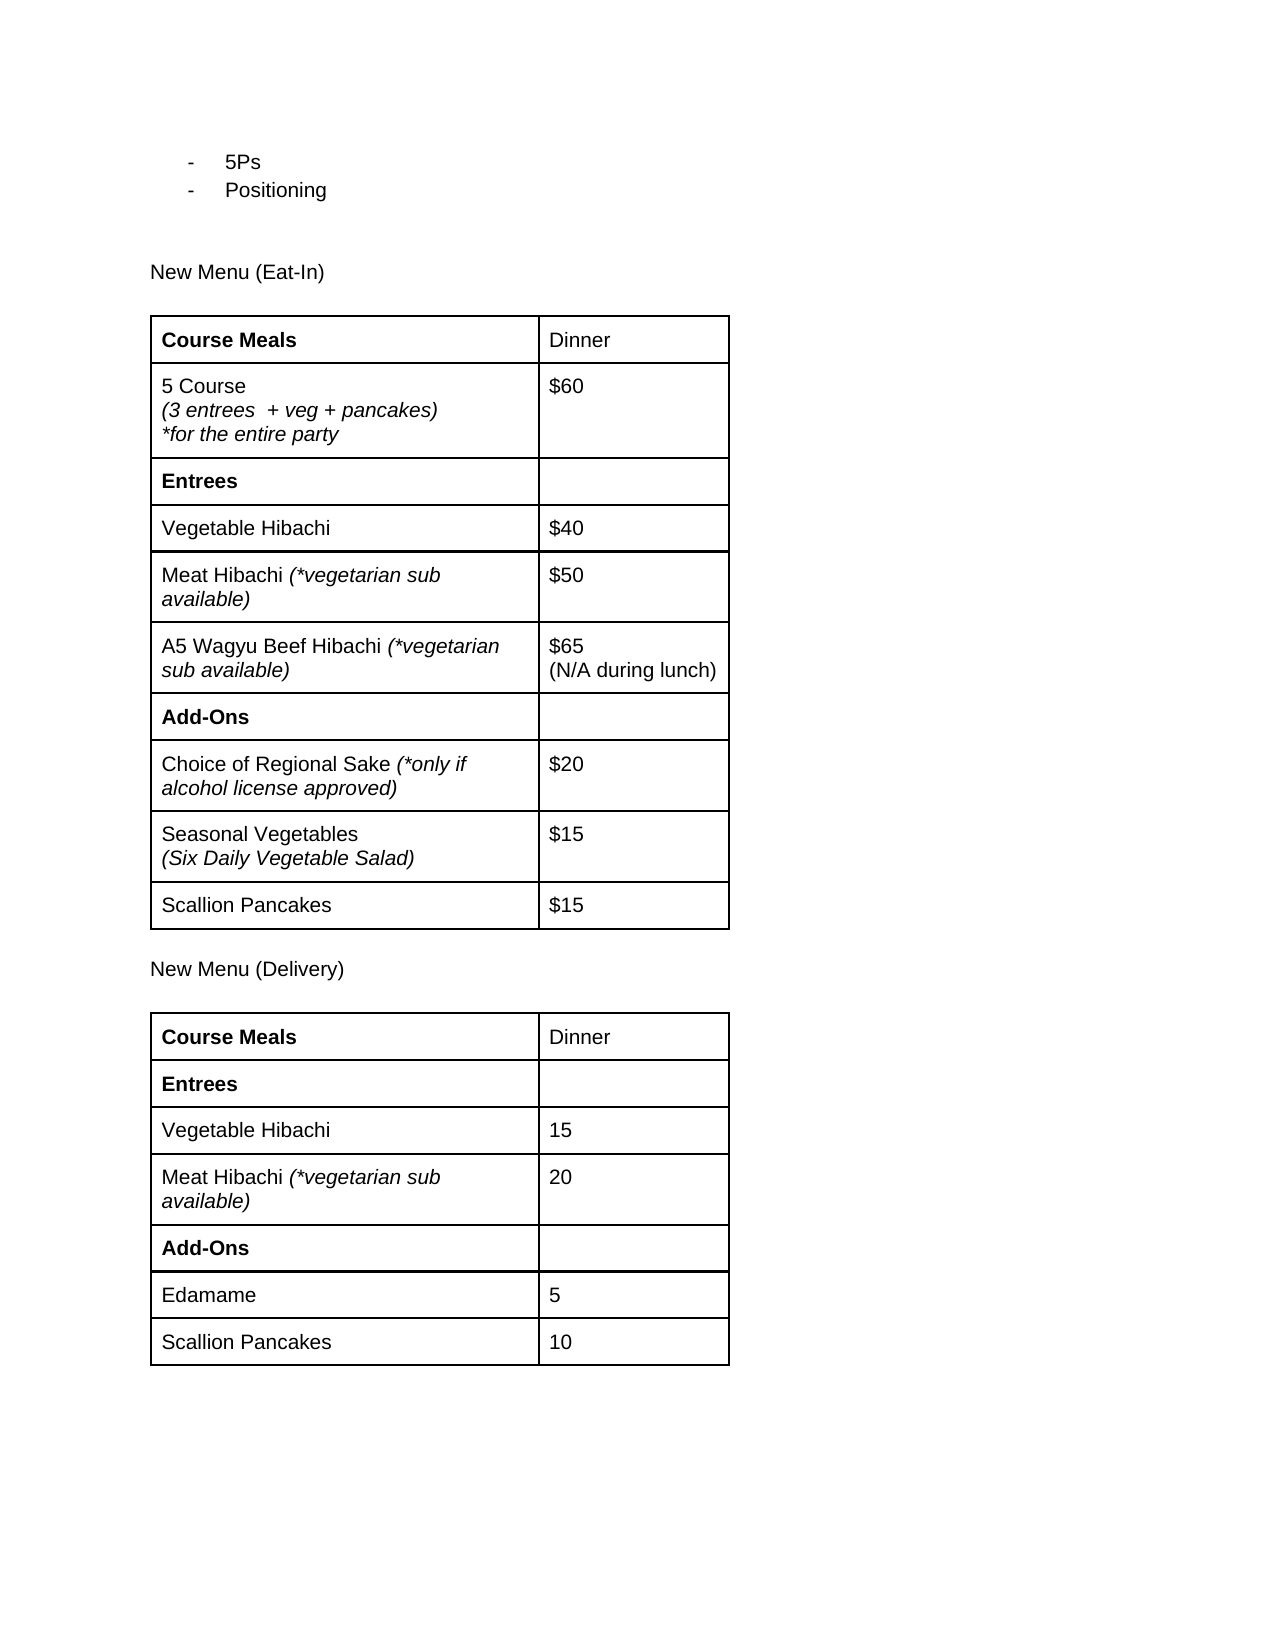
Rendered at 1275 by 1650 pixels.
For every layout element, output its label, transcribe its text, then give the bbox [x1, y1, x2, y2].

table_cell 15 [540, 1108, 728, 1153]
table_cell Add-Ons [152, 1226, 538, 1270]
table_cell Edamame [152, 1273, 538, 1317]
table_cell $65 (N/A during lunch) [540, 623, 728, 692]
text New Menu (Eat-In) [150, 260, 1125, 284]
table_cell 5 Course (3 entrees + veg + pancakes) *for the entire party [152, 364, 538, 457]
table_cell 10 [540, 1319, 728, 1364]
table_cell [540, 694, 728, 739]
table_cell $15 [540, 812, 728, 881]
list Positioning [187, 177, 1125, 201]
table_header Dinner [540, 1014, 728, 1059]
table_cell [540, 1061, 728, 1106]
table_cell Meat Hibachi (*vegetarian sub available) [152, 553, 538, 621]
table_cell Scallion Pancakes [152, 883, 538, 927]
table_cell $20 [540, 741, 728, 810]
table_cell $40 [540, 506, 728, 550]
table_cell $60 [540, 364, 728, 457]
text New Menu (Delivery) [150, 957, 1125, 981]
table_cell Entrees [152, 1061, 538, 1106]
table_cell Entrees [152, 459, 538, 503]
table_cell [540, 1226, 728, 1270]
table_cell Choice of Regional Sake (*only if alcohol license approved) [152, 741, 538, 810]
table_cell Add-Ons [152, 694, 538, 739]
table_cell Seasonal Vegetables (Six Daily Vegetable Salad) [152, 812, 538, 881]
table_cell Vegetable Hibachi [152, 1108, 538, 1153]
table_cell [540, 459, 728, 503]
table_cell 20 [540, 1155, 728, 1223]
table_cell Vegetable Hibachi [152, 506, 538, 550]
table_header Course Meals [152, 1014, 538, 1059]
table_cell Scallion Pancakes [152, 1319, 538, 1364]
table_header Dinner [540, 317, 728, 362]
table_cell Meat Hibachi (*vegetarian sub available) [152, 1155, 538, 1223]
table_cell $15 [540, 883, 728, 927]
table_cell 5 [540, 1273, 728, 1317]
table_cell A5 Wagyu Beef Hibachi (*vegetarian sub available) [152, 623, 538, 692]
table_header Course Meals [152, 317, 538, 362]
table_cell $50 [540, 553, 728, 621]
list 5Ps [187, 150, 1125, 174]
